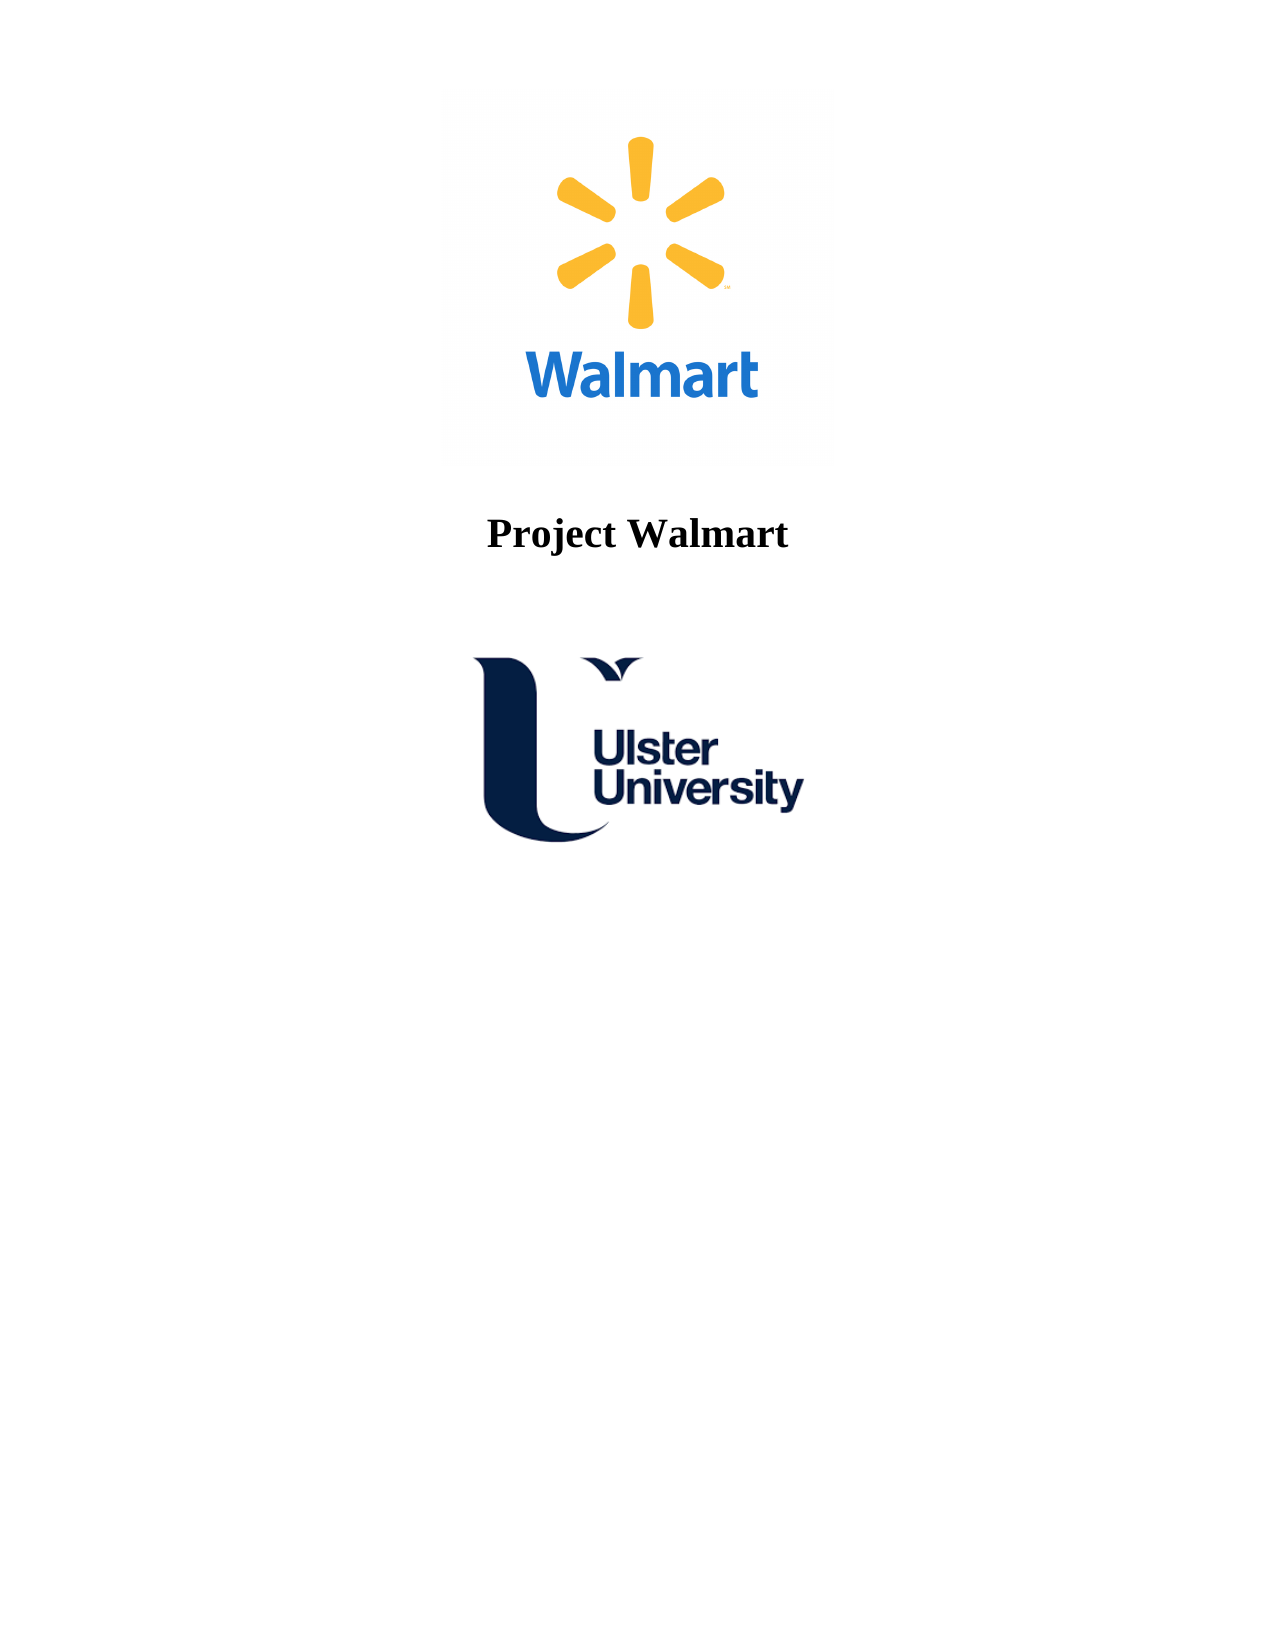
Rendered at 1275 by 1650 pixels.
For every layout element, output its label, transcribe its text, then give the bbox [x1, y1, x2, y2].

picture [441, 89, 834, 466]
text Project Walmart [150, 509, 1125, 557]
picture [470, 657, 805, 843]
